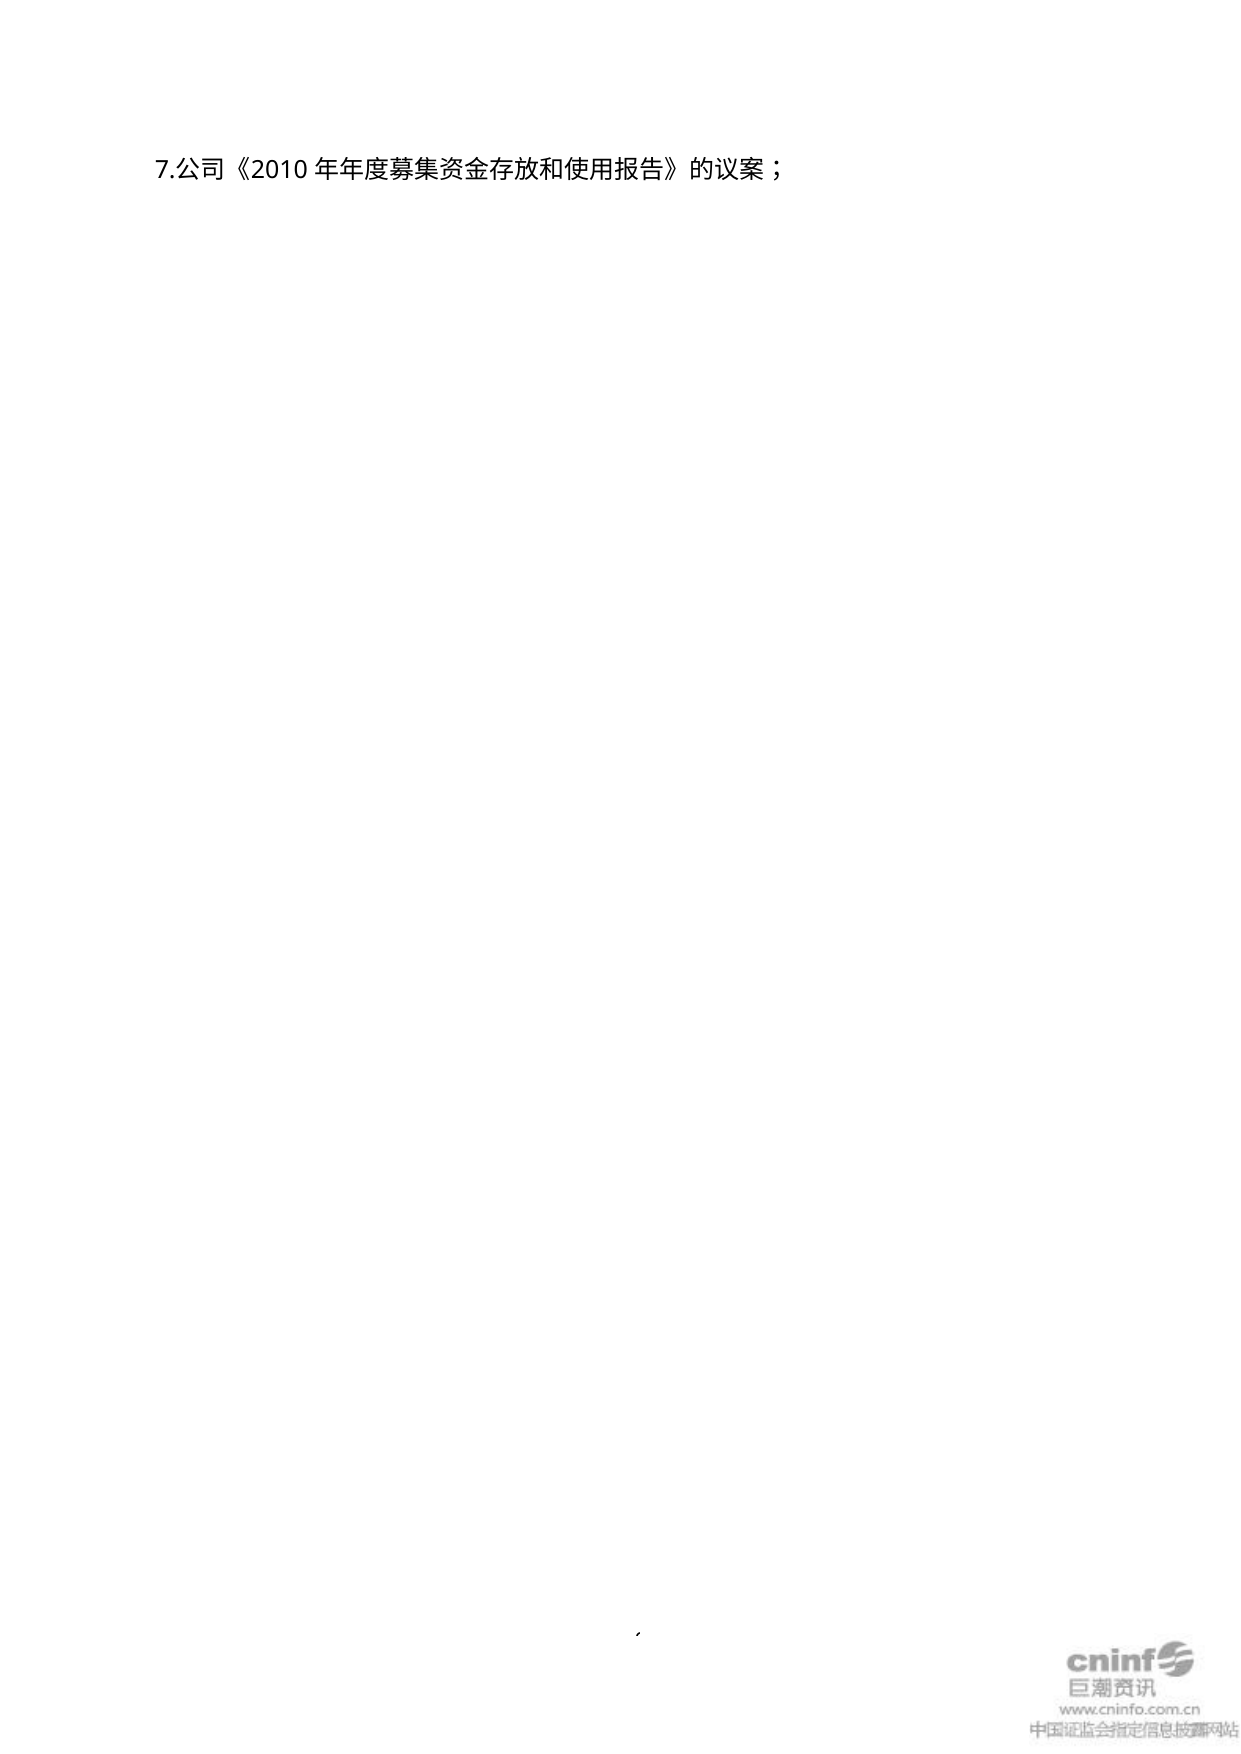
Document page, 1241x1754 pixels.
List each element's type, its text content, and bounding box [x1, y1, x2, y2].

text 7.公司《2010 年年度募集资金存放和使用报告》的议案； [154, 152, 1240, 186]
picture [1029, 1633, 1241, 1754]
